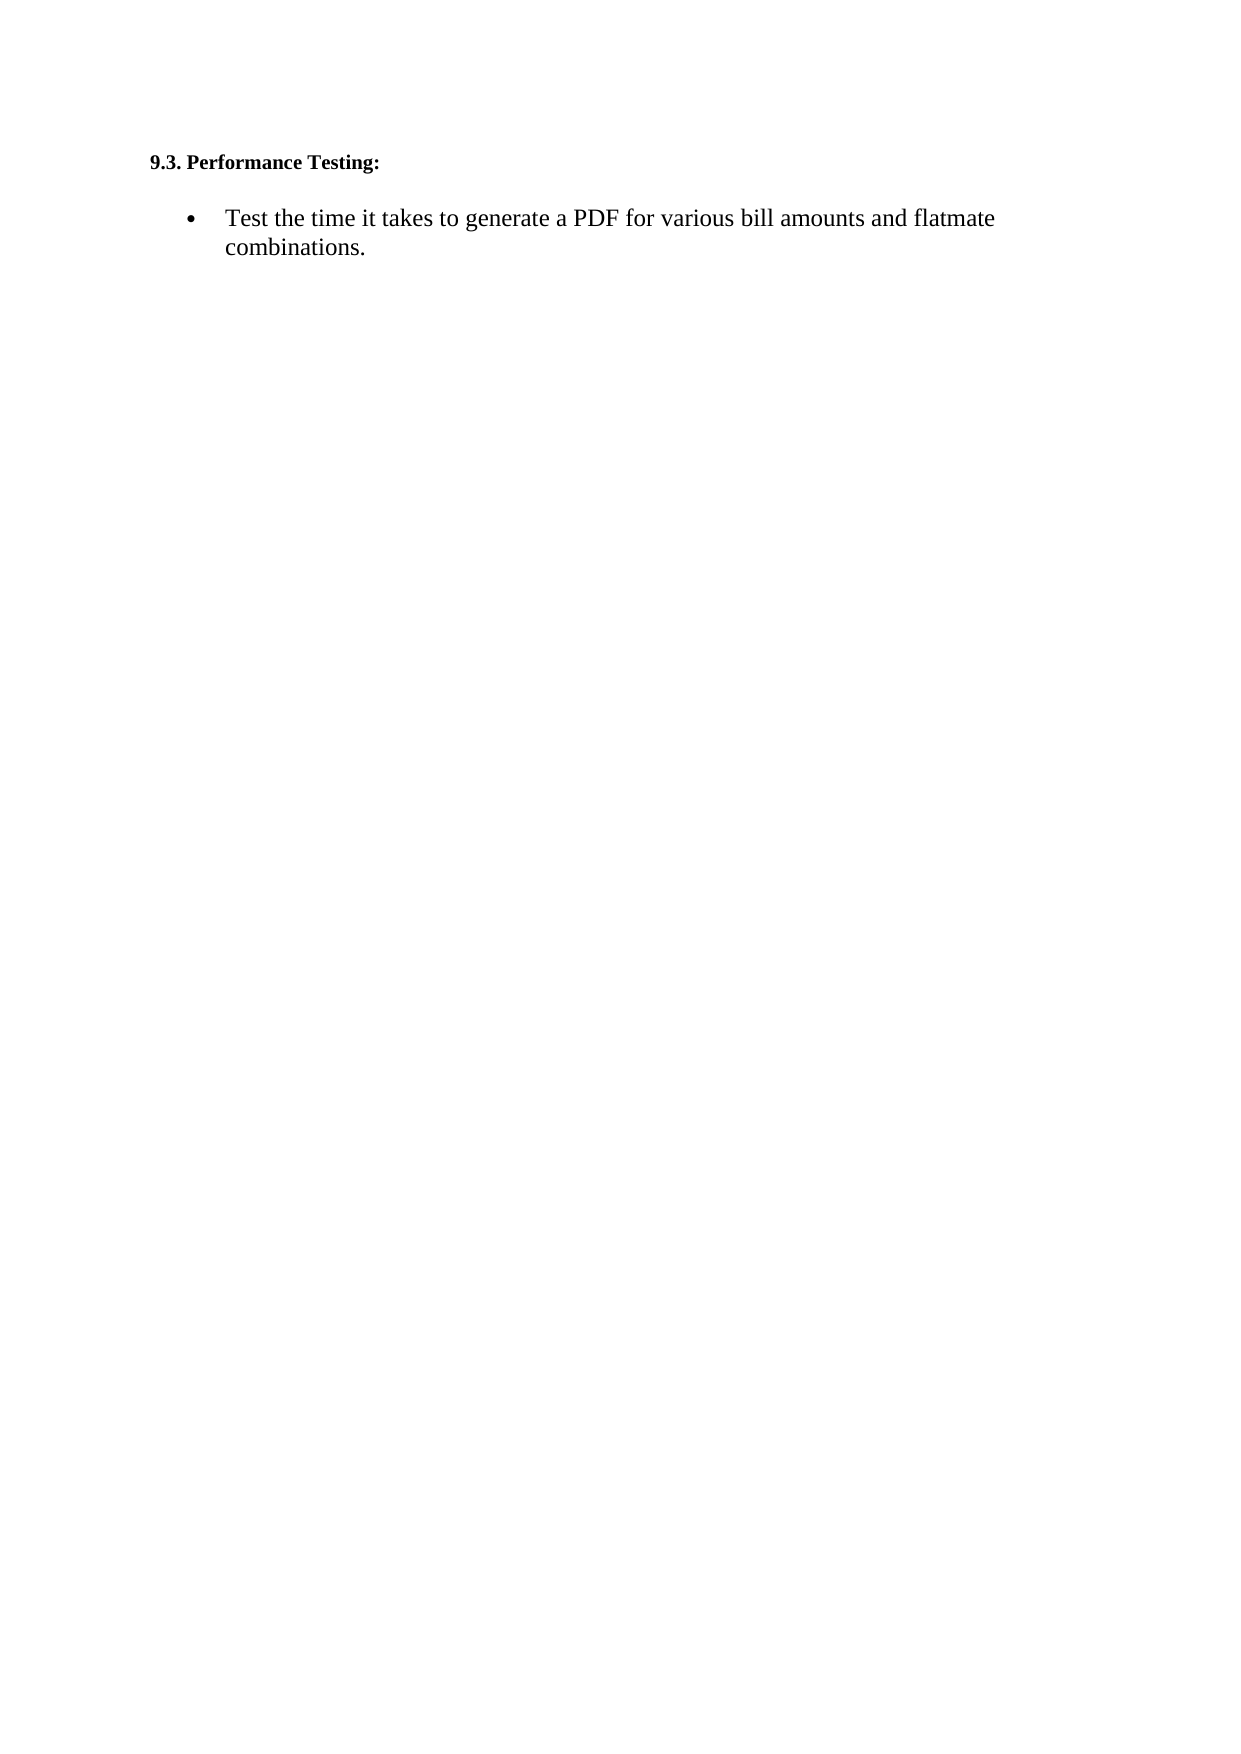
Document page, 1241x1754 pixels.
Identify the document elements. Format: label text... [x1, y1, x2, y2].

text 9.3. Performance Testing: [150, 150, 1090, 174]
list Test the time it takes to generate a PDF for various bill amounts and flatmate combinations. [187, 203, 1090, 261]
